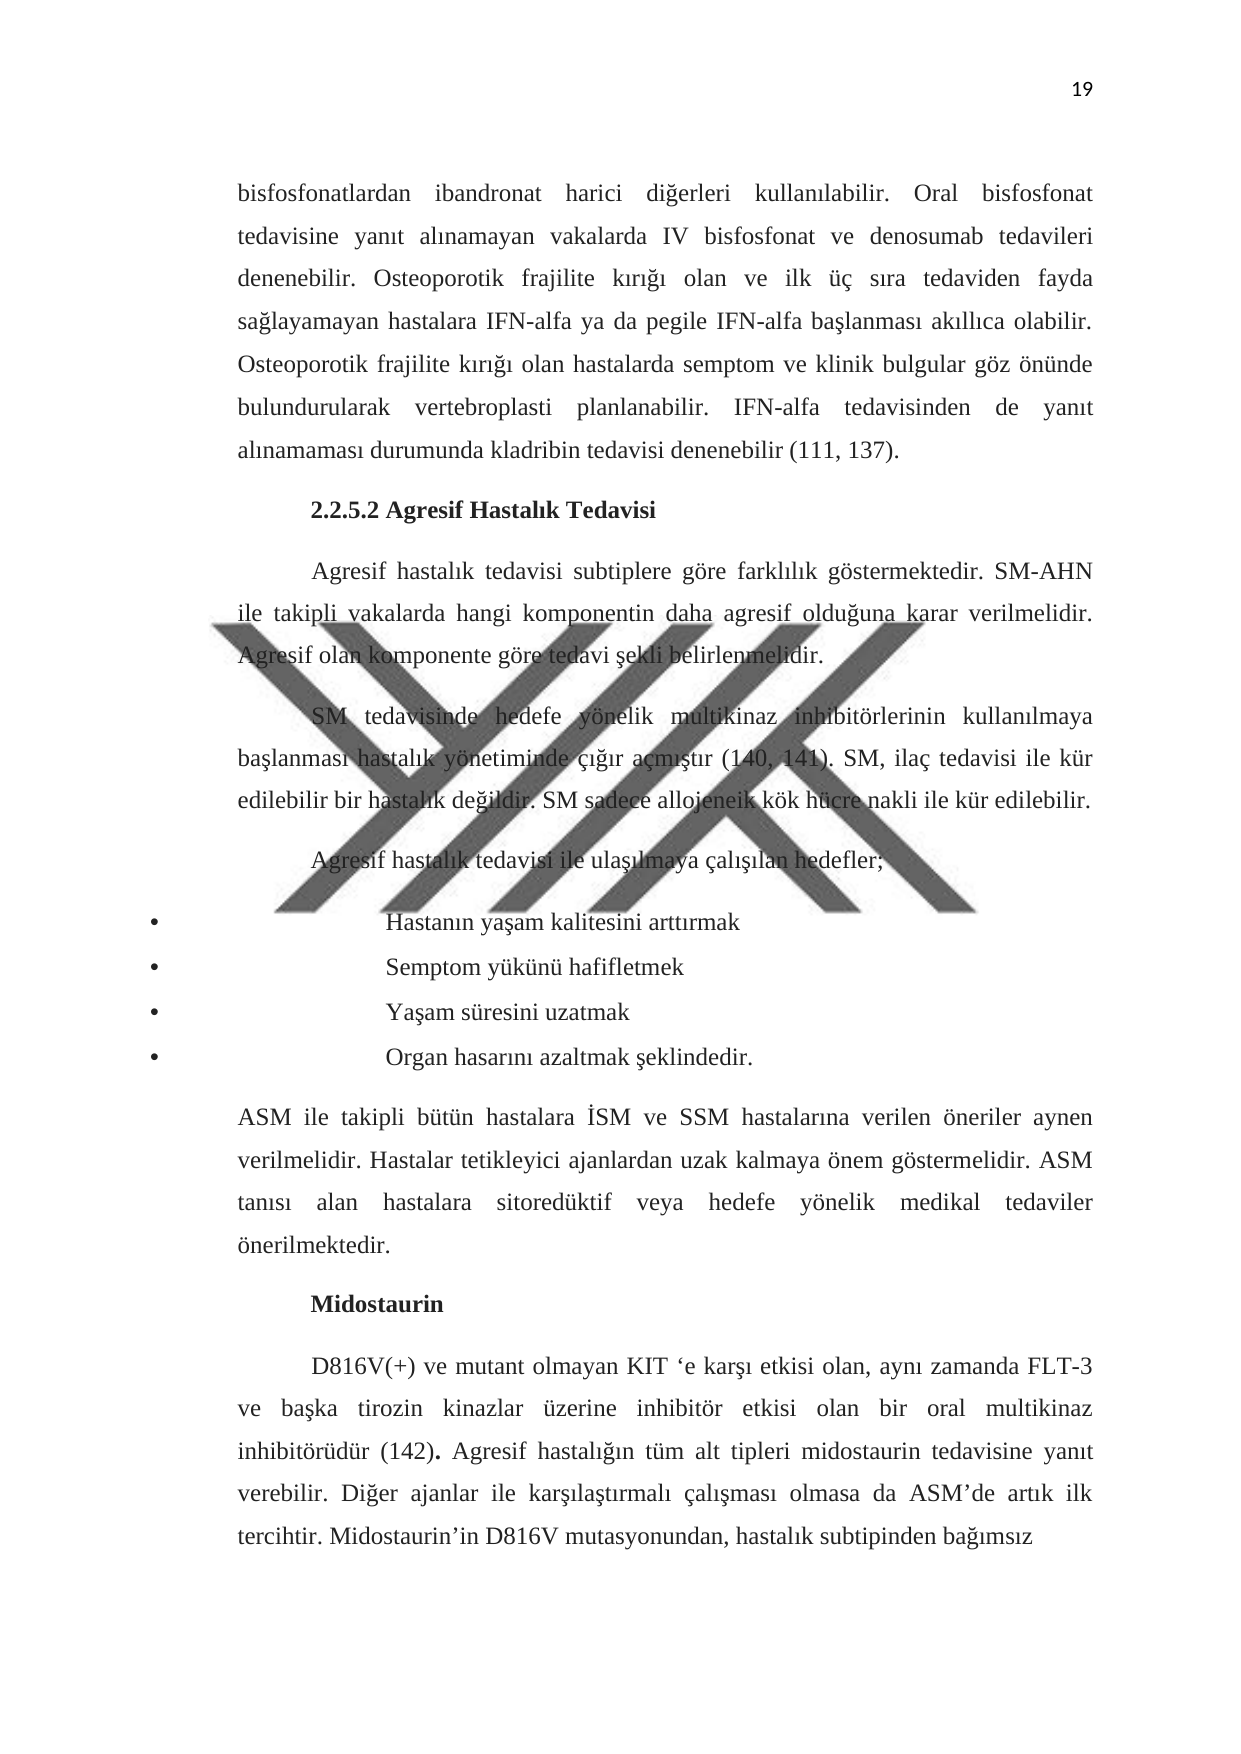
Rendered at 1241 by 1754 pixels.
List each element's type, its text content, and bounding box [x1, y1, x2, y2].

text bisfosfonatlardan ibandronat harici diğerleri kullanılabilir. Oral bisfosfonat tedavisine yanıt alınamayan vakalarda IV bisfosfonat ve denosumab tedavileri denenebilir. Osteoporotik frajilite kırığı olan ve ilk üç sıra tedaviden fayda sağlayamayan hastalara IFN-alfa ya da pegile IFN-alfa başlanması akıllıca olabilir. Osteoporotik frajilite kırığı olan hastalarda semptom ve klinik bulgular göz önünde bulundurularak vertebroplasti planlanabilir. IFN-alfa tedavisinden de yanıt alınamaması durumunda kladribin tedavisi denenebilir (111, 137). [237, 178, 1094, 463]
text 2.2.5.2 Agresif Hastalık Tedavisi [310, 495, 1094, 523]
text Agresif hastalık tedavisi subtiplere göre farklılık göstermektedir. SM-AHN ile takipli vakalarda hangi komponentin daha agresif olduğuna karar verilmelidir. Agresif olan komponente göre tedavi şekli belirlenmelidir. [237, 556, 1094, 669]
text ASM ile takipli bütün hastalara İSM ve SSM hastalarına verilen öneriler aynen verilmelidir. Hastalar tetikleyici ajanlardan uzak kalmaya önem göstermelidir. ASM tanısı alan hastalara sitoredüktif veya hedefe yönelik medikal tedaviler önerilmektedir. [237, 1102, 1094, 1259]
list Hastanın yaşam kalitesini arttırmak [150, 907, 1094, 936]
text SM tedavisinde hedefe yönelik multikinaz inhibitörlerinin kullanılmaya başlanması hastalık yönetiminde çığır açmıştır (140, 141). SM, ilaç tedavisi ile kür edilebilir bir hastalık değildir. SM sadece allojeneik kök hücre nakli ile kür edilebilir. [237, 701, 1094, 814]
list Organ hasarını azaltmak şeklindedir. [150, 1042, 1094, 1070]
text Midostaurin [310, 1289, 1094, 1318]
picture [208, 615, 980, 907]
text 19 [1071, 76, 1094, 102]
text D816V(+) ve mutant olmayan KIT ‘e karşı etkisi olan, aynı zamanda FLT-3 ve başka tirozin kinazlar üzerine inhibitör etkisi olan bir oral multikinaz inhibitörüdür (142). Agresif hastalığın tüm alt tipleri midostaurin tedavisine yanıt verebilir. Diğer ajanlar ile karşılaştırmalı çalışması olmasa da ASM’de artık ilk tercihtir. Midostaurin’in D816V mutasyonundan, hastalık subtipinden bağımsız [237, 1351, 1094, 1549]
text Agresif hastalık tedavisi ile ulaşılmaya çalışılan hedefler; [310, 845, 1094, 874]
list Yaşam süresini uzatmak [150, 997, 1094, 1026]
list Semptom yükünü hafifletmek [150, 952, 1094, 981]
